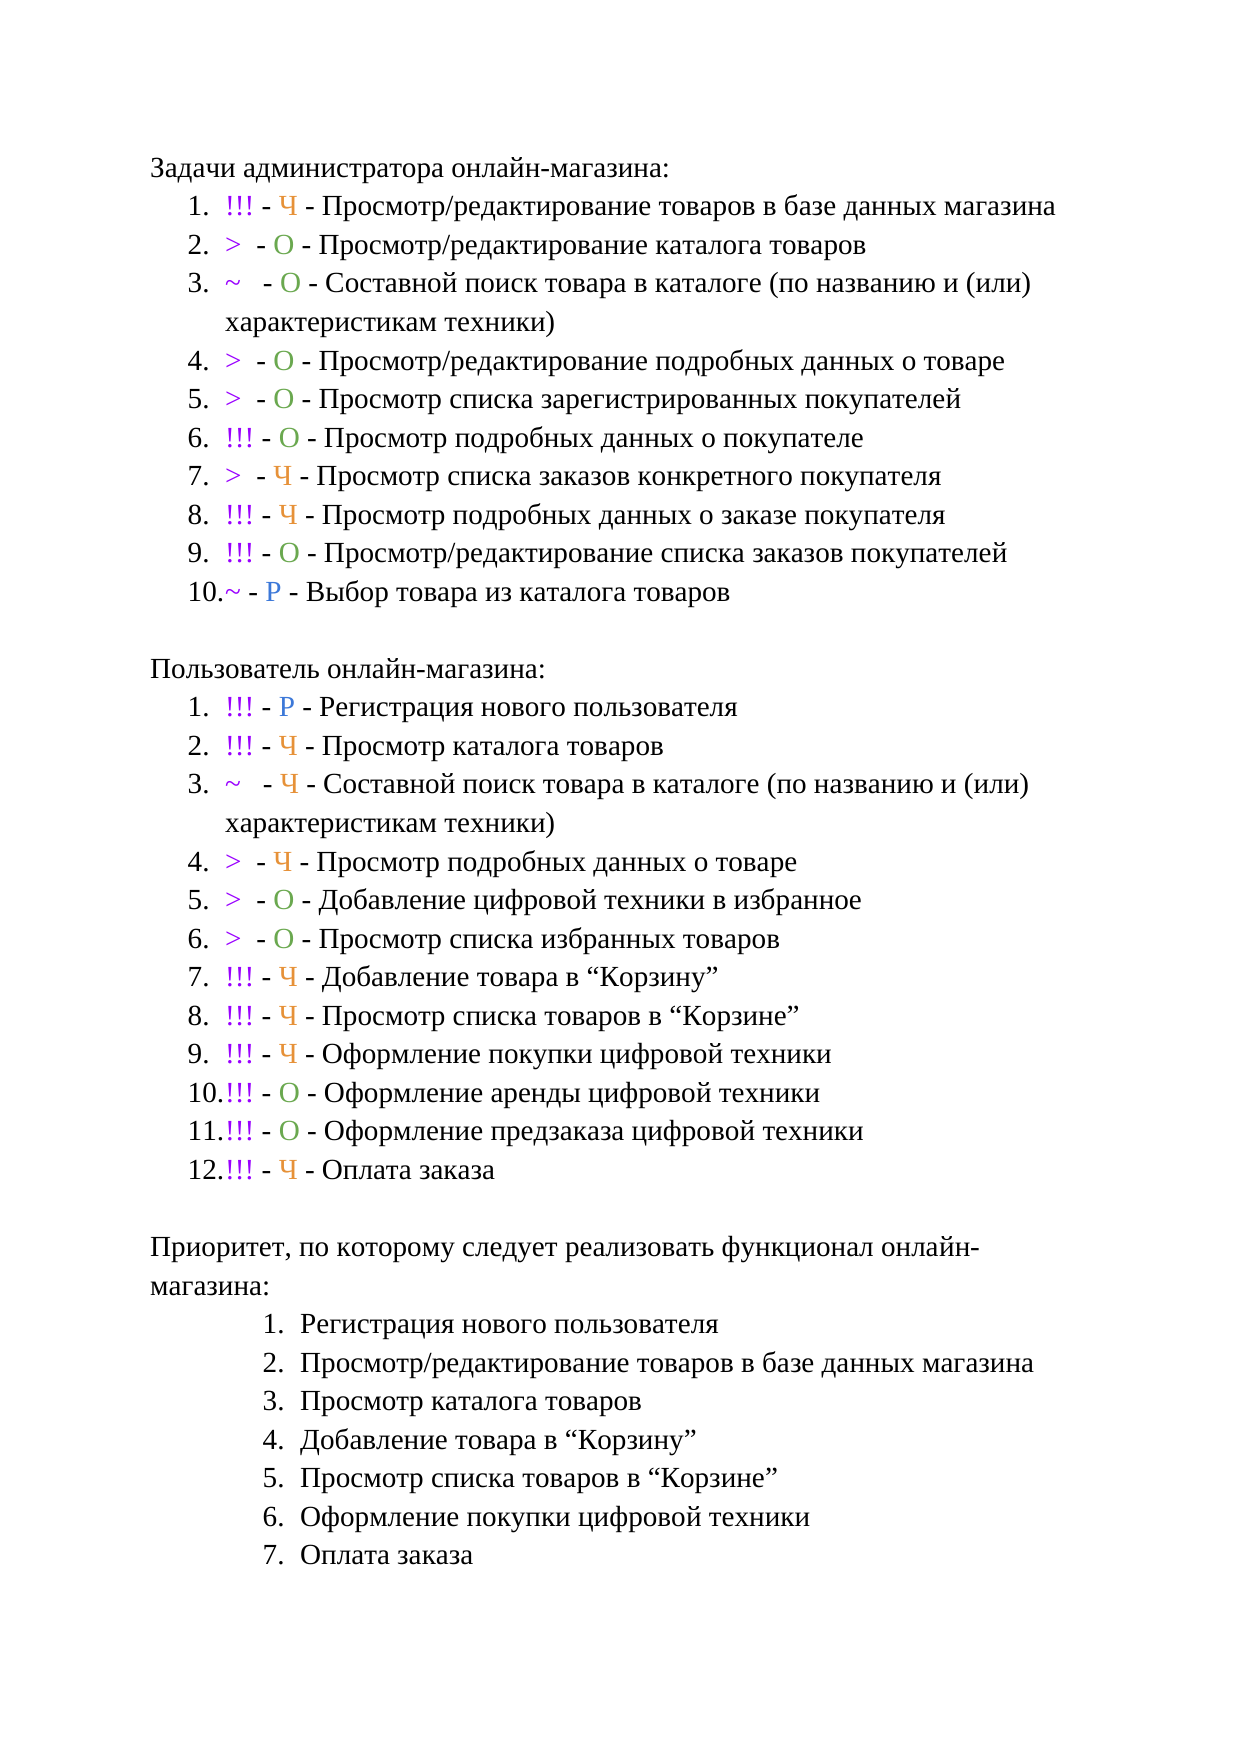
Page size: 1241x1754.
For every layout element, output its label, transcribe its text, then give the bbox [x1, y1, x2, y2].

text Пользователь онлайн-магазина: [150, 651, 1090, 684]
list !!! - О - Просмотр/редактирование списка заказов покупателей [187, 535, 1090, 569]
list > - Ч - Просмотр списка заказов конкретного покупателя [187, 458, 1090, 492]
list Просмотр списка товаров в “Корзине” [262, 1460, 1090, 1494]
text Приоритет, по которому следует реализовать функционал онлайн-магазина: [150, 1229, 1090, 1301]
list !!! - Р - Регистрация нового пользователя [187, 689, 1090, 723]
list !!! - Ч - Оплата заказа [187, 1152, 1090, 1186]
list !!! - О - Просмотр подробных данных о покупателе [187, 420, 1090, 453]
text Задачи администратора онлайн-магазина: [150, 150, 1090, 183]
list ~ - Р - Выбор товара из каталога товаров [187, 574, 1090, 607]
list ~ - О - Составной поиск товара в каталоге (по названию и (или) характеристикам техники) [187, 266, 1090, 338]
list !!! - Ч - Просмотр каталога товаров [187, 728, 1090, 762]
list > - Ч - Просмотр подробных данных о товаре [187, 844, 1090, 877]
list > - О - Просмотр/редактирование каталога товаров [187, 227, 1090, 261]
list > - О - Просмотр списка зарегистрированных покупателей [187, 381, 1090, 415]
list > - О - Просмотр списка избранных товаров [187, 921, 1090, 954]
list !!! - О - Оформление аренды цифровой техники [187, 1075, 1090, 1108]
list !!! - Ч - Просмотр подробных данных о заказе покупателя [187, 497, 1090, 530]
list Просмотр/редактирование товаров в базе данных магазина [262, 1345, 1090, 1378]
list > - О - Просмотр/редактирование подробных данных о товаре [187, 343, 1090, 376]
list Оплата заказа [262, 1537, 1090, 1571]
list ~ - Ч - Составной поиск товара в каталоге (по названию и (или) характеристикам техники) [187, 767, 1090, 839]
list > - О - Добавление цифровой техники в избранное [187, 882, 1090, 916]
list !!! - Ч - Просмотр списка товаров в “Корзине” [187, 998, 1090, 1031]
list !!! - О - Оформление предзаказа цифровой техники [187, 1113, 1090, 1147]
list !!! - Ч - Оформление покупки цифровой техники [187, 1036, 1090, 1070]
list Добавление товара в “Корзину” [262, 1422, 1090, 1455]
list !!! - Ч - Добавление товара в “Корзину” [187, 959, 1090, 993]
list Просмотр каталога товаров [262, 1383, 1090, 1417]
list Регистрация нового пользователя [262, 1306, 1090, 1340]
list !!! - Ч - Просмотр/редактирование товаров в базе данных магазина [187, 188, 1090, 222]
list Оформление покупки цифровой техники [262, 1499, 1090, 1532]
